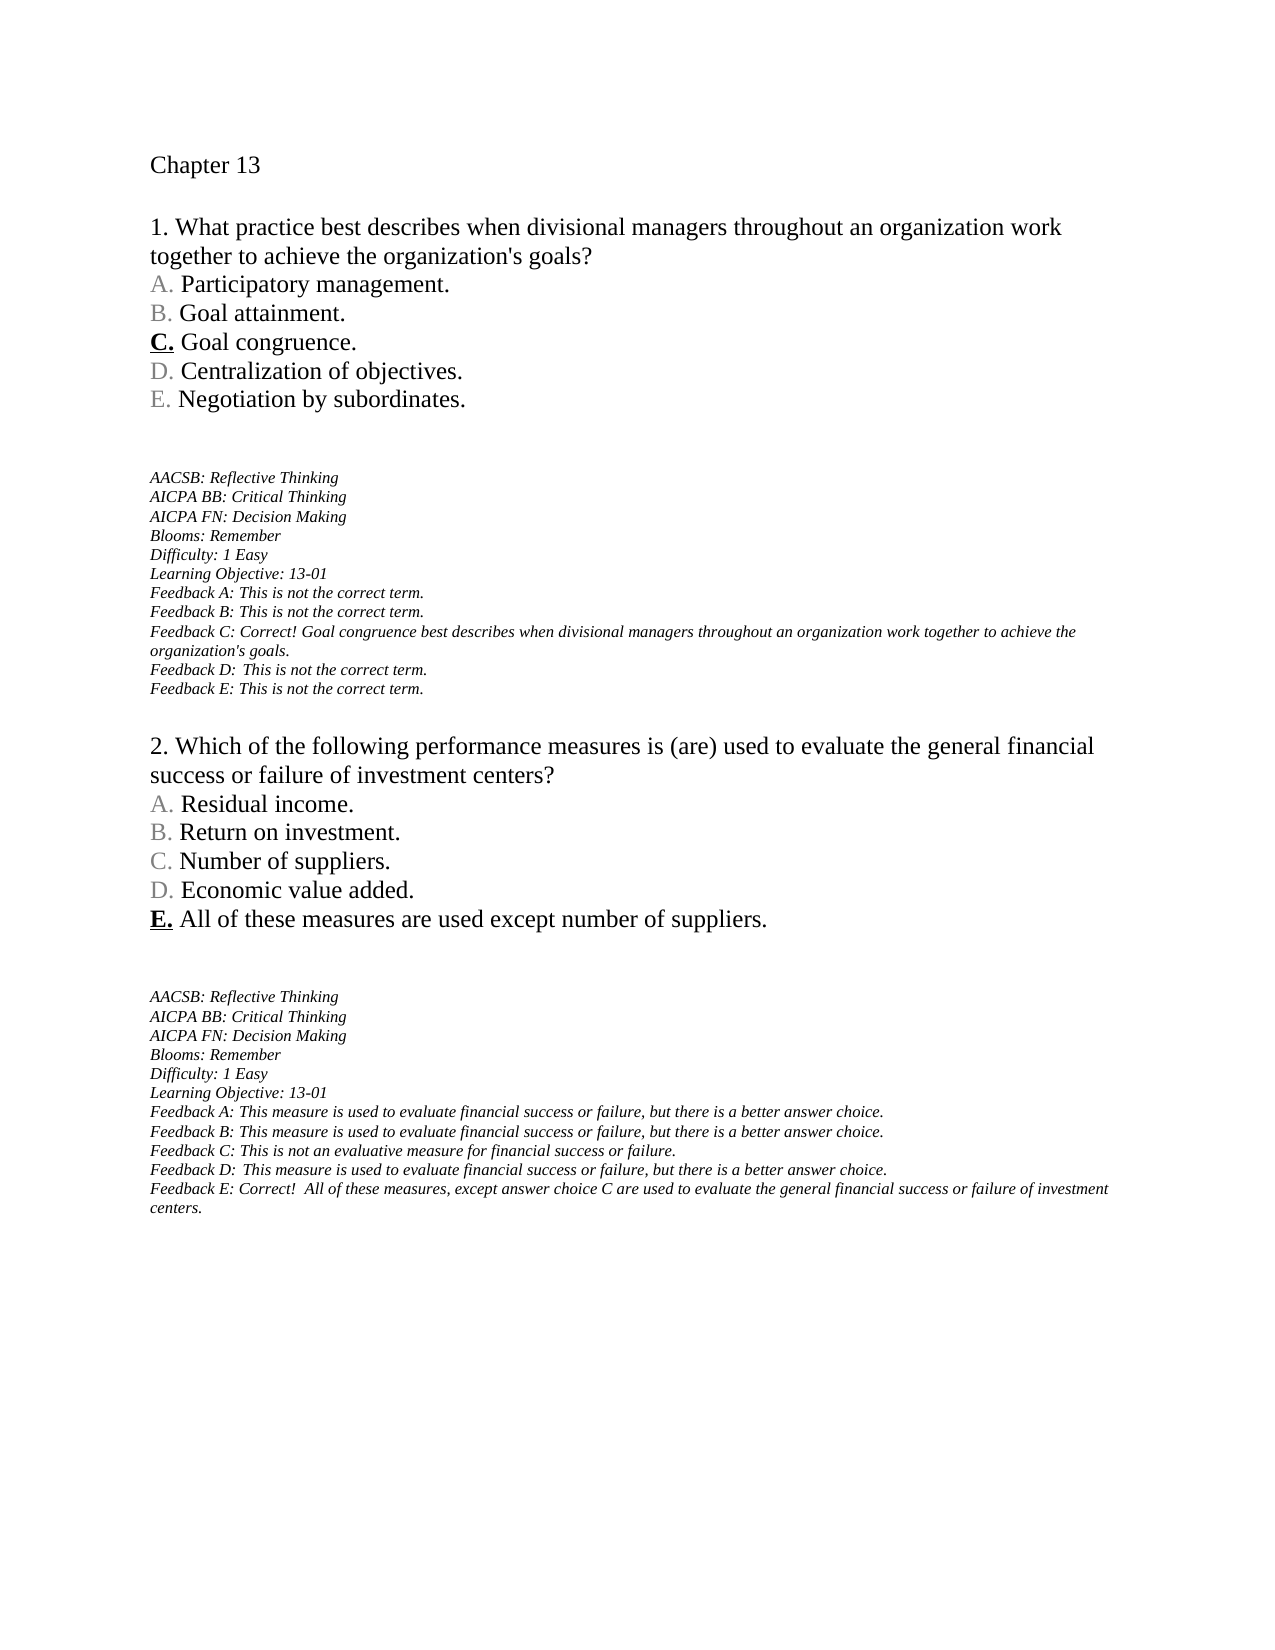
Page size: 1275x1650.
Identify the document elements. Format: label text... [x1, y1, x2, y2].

text Chapter 13 [150, 150, 1125, 179]
text Feedback C: This is not an evaluative measure for financial success or failure. [150, 1141, 1125, 1160]
text Feedback C: Correct! Goal congruence best describes when divisional managers throughout an organization work together to achieve the organization's goals. [150, 621, 1125, 660]
text Feedback E: This is not the correct term. [150, 679, 1125, 698]
text AACSB: Reflective Thinking AICPA BB: Critical Thinking AICPA FN: Decision Making Blooms: Remember Difficulty: 1 Easy Learning Objective: 13-01 Feedback A: This measure is used to evaluate financial success or failure, but there is a better answer choice. [150, 987, 1125, 1121]
text Feedback D: This is not the correct term. [150, 660, 1125, 679]
text Feedback D: This measure is used to evaluate financial success or failure, but there is a better answer choice. [150, 1160, 1125, 1179]
text Feedback B: This is not the correct term. [150, 602, 1125, 621]
text 1. What practice best describes when divisional managers throughout an organization work together to achieve the organization's goals? A. Participatory management. B. Goal attainment. C. Goal congruence. D. Centralization of objectives. E. Negotiation by subordinates. [150, 212, 1125, 413]
text 2. Which of the following performance measures is (are) used to evaluate the general financial success or failure of investment centers? A. Residual income. B. Return on investment. C. Number of suppliers. D. Economic value added. E. All of these measures are used except number of suppliers. [150, 731, 1125, 932]
text Feedback E: Correct! All of these measures, except answer choice C are used to evaluate the general financial success or failure of investment centers. [150, 1179, 1125, 1217]
text Feedback B: This measure is used to evaluate financial success or failure, but there is a better answer choice. [150, 1121, 1125, 1141]
text AACSB: Reflective Thinking AICPA BB: Critical Thinking AICPA FN: Decision Making Blooms: Remember Difficulty: 1 Easy Learning Objective: 13-01 Feedback A: This is not the correct term. [150, 468, 1125, 602]
